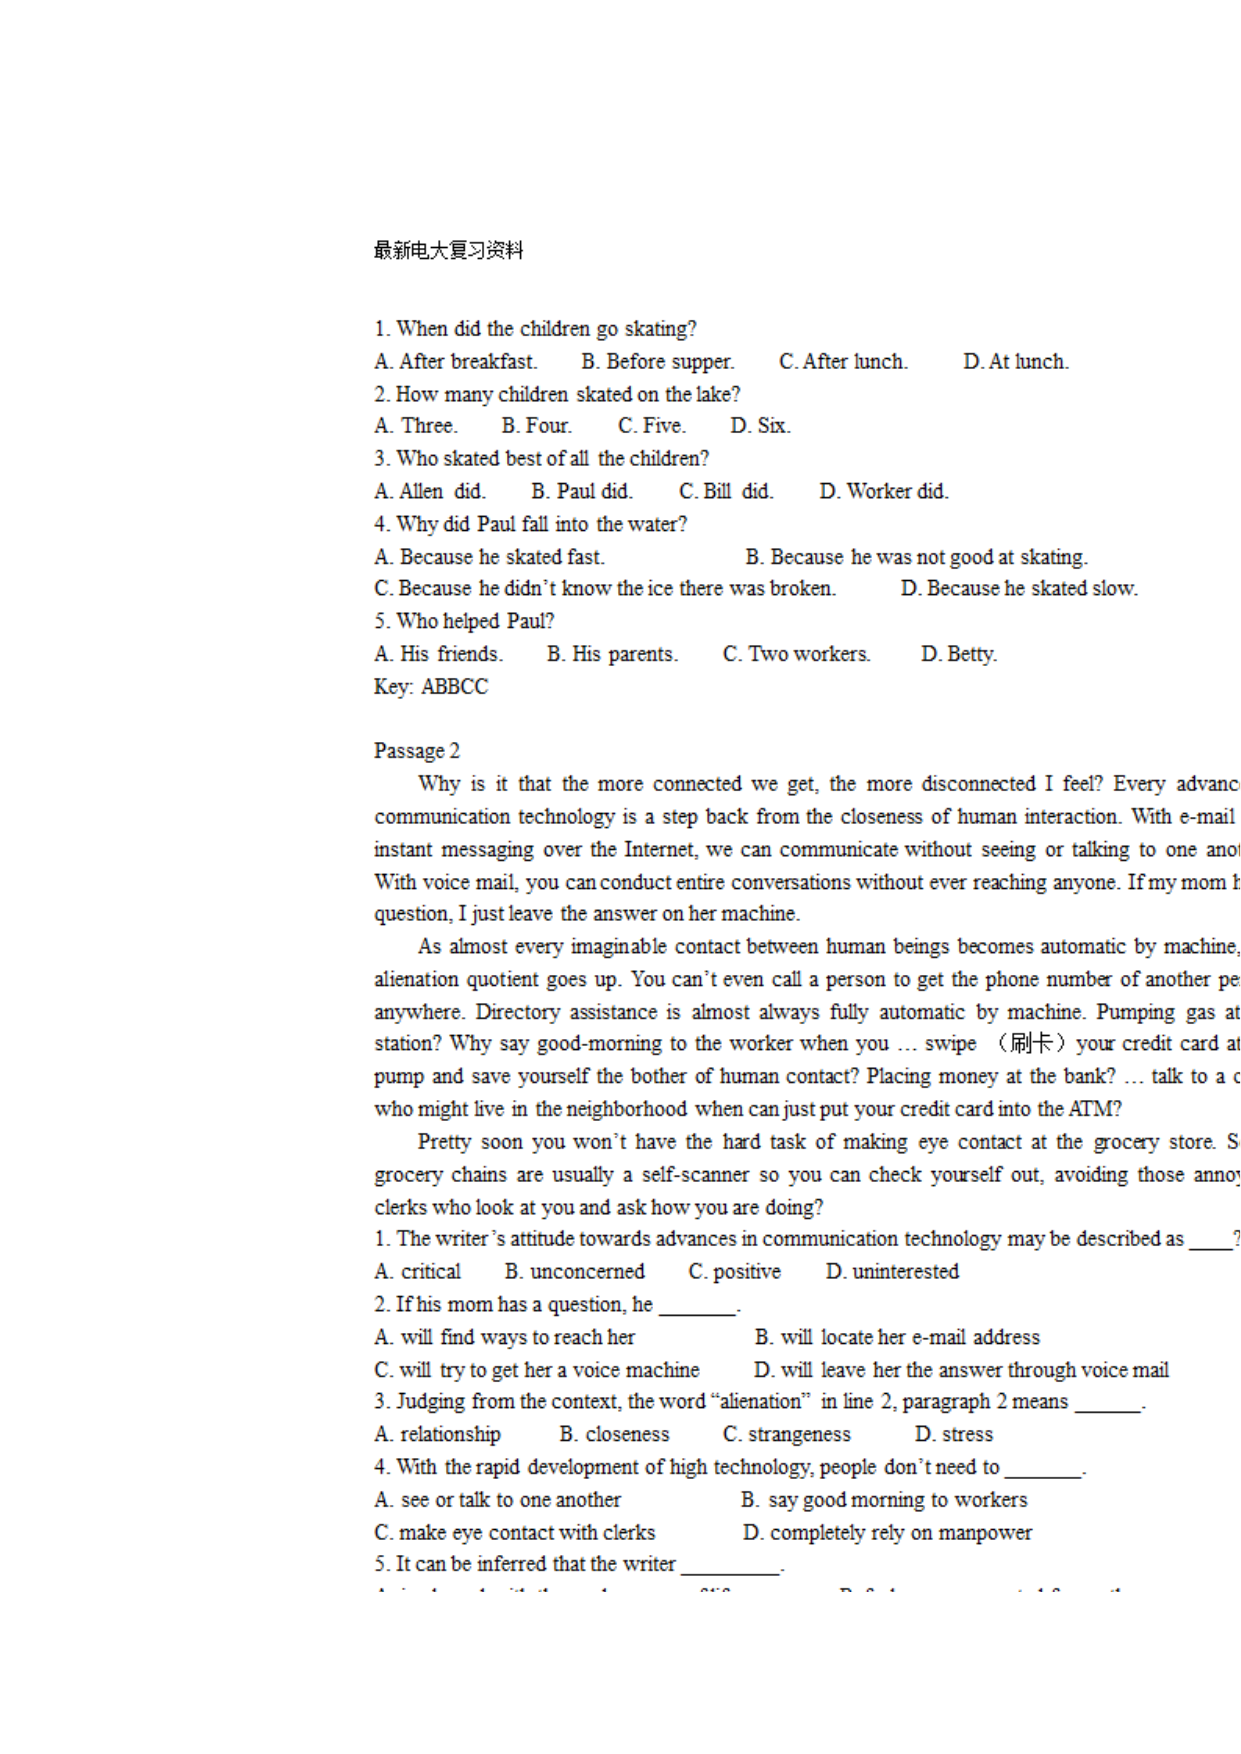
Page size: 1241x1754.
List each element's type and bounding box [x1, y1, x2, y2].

picture [187, 162, 1241, 1592]
